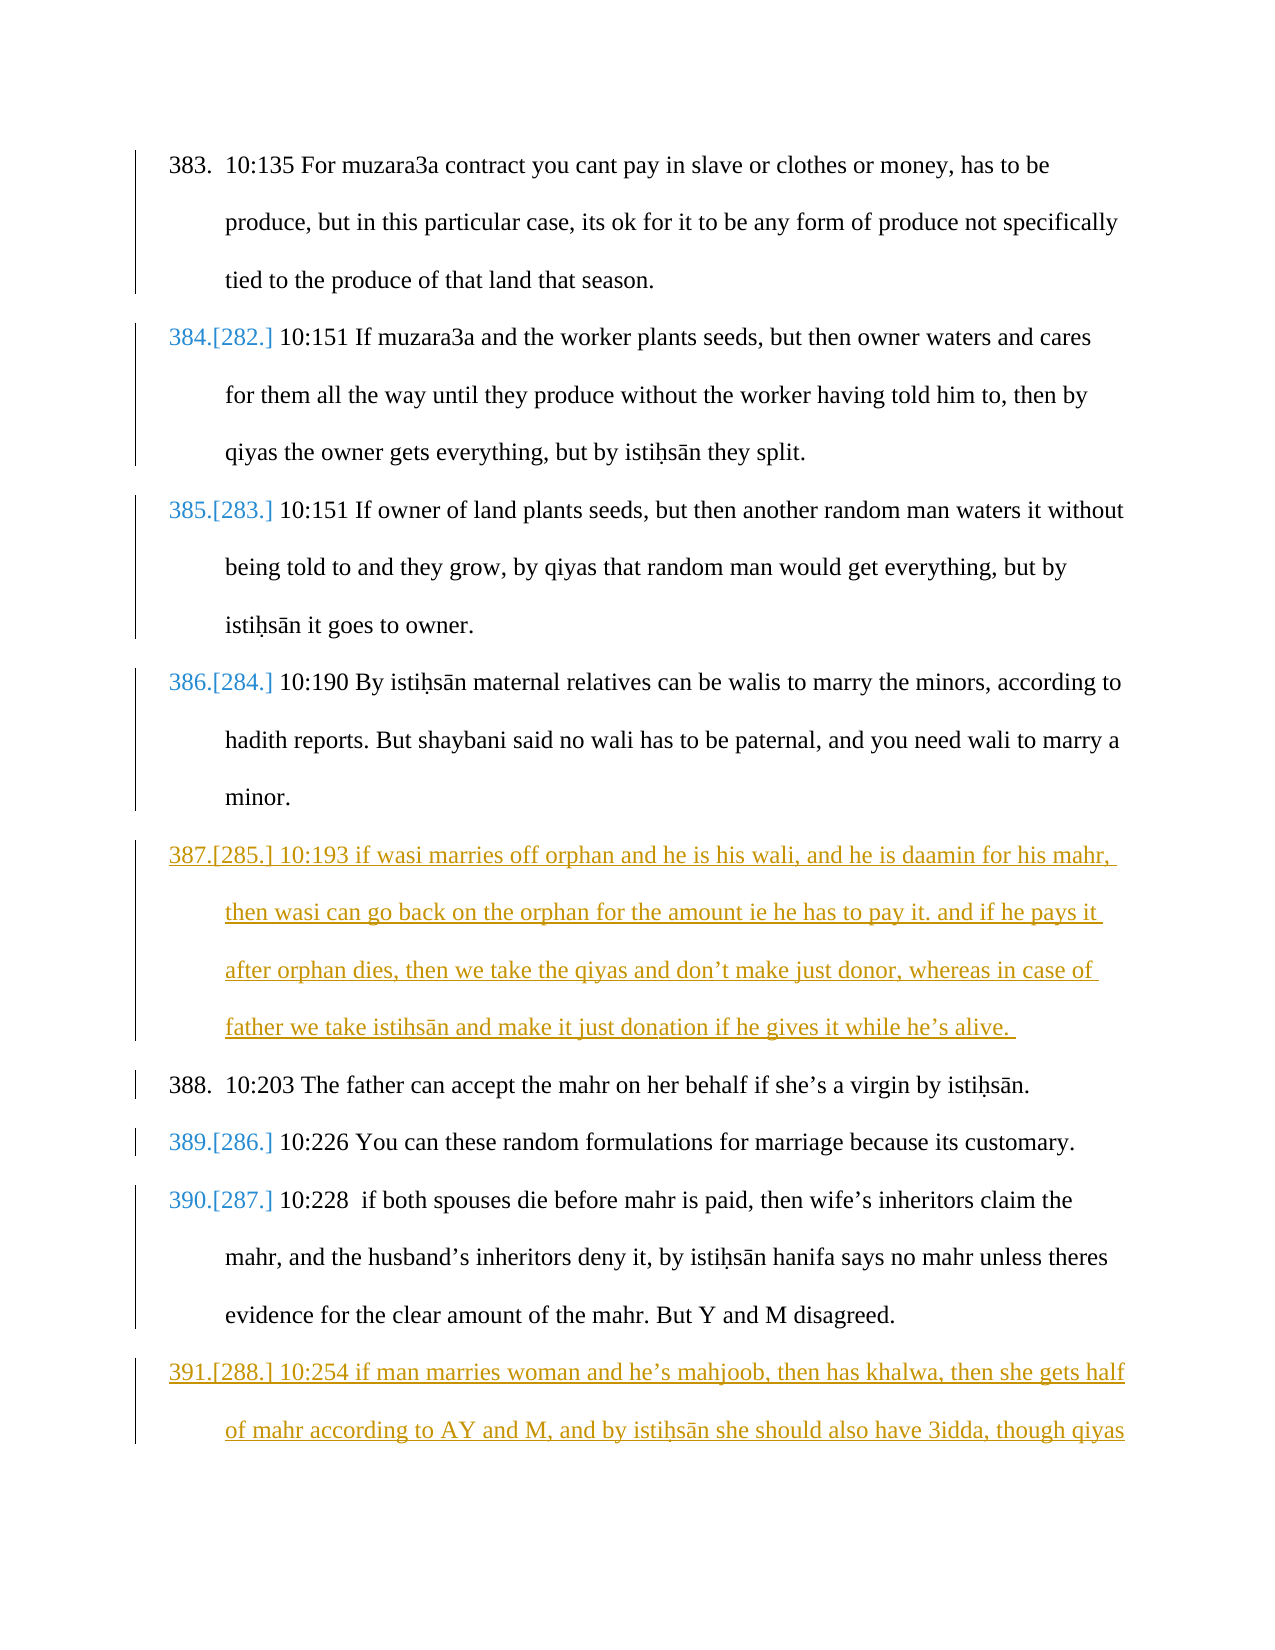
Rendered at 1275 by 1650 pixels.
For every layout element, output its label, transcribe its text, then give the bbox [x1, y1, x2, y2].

list 10:226 You can these random formulations for marriage because its customary. [169, 1127, 1125, 1156]
list 10:190 By istiḥsān maternal relatives can be walis to marry the minors, according to hadith reports. But shaybani said no wali has to be paternal, and you need wali to marry a minor. [169, 667, 1125, 811]
list 10:151 If muzara3a and the worker plants seeds, but then owner waters and cares for them all the way until they produce without the worker having told him to, then by qiyas the owner gets everything, but by istiḥsān they split. [169, 322, 1125, 466]
list 10:135 For muzara3a contract you cant pay in slave or clothes or money, has to be produce, but in this particular case, its ok for it to be any form of produce not specifically tied to the produce of that land that season. [169, 150, 1125, 294]
list 10:151 If owner of land plants seeds, but then another random man waters it without being told to and they grow, by qiyas that random man would get everything, but by istiḥsān it goes to owner. [169, 495, 1125, 639]
list 10:228 if both spouses die before mahr is paid, then wife’s inheritors claim the mahr, and the husband’s inheritors deny it, by istiḥsān hanifa says no mahr unless theres evidence for the clear amount of the mahr. But Y and M disagreed. [169, 1185, 1125, 1329]
list 10:203 The father can accept the mahr on her behalf if she’s a virgin by istiḥsān. [169, 1070, 1125, 1099]
